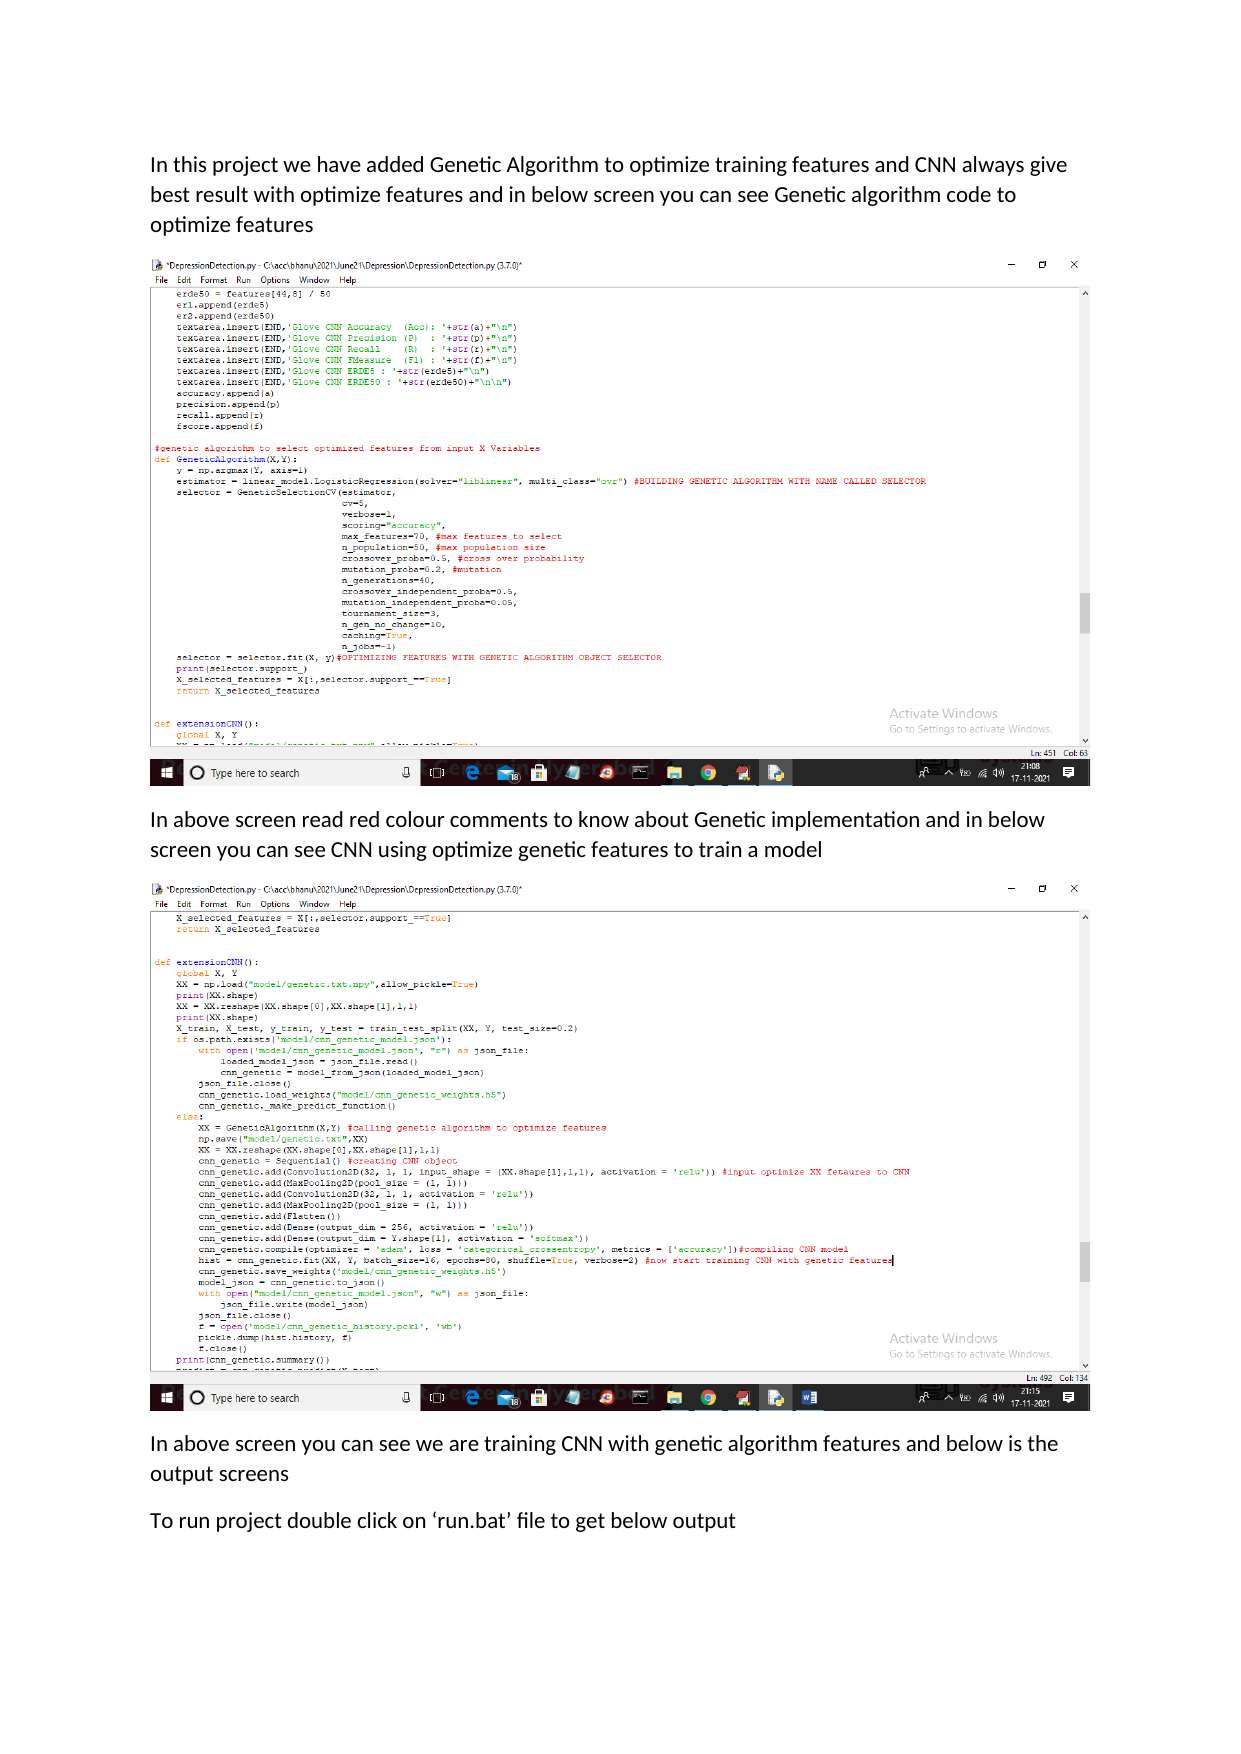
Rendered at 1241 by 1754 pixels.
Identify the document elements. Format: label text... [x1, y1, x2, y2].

picture [150, 257, 1091, 786]
picture [150, 881, 1091, 1411]
text In this project we have added Genetic Algorithm to optimize training features and CNN always give best result with optimize features and in below screen you can see Genetic algorithm code to optimize features [150, 150, 1090, 238]
text In above screen read red colour comments to know about Genetic implementation and in below screen you can see CNN using optimize genetic features to train a model [150, 805, 1090, 863]
text In above screen you can see we are training CNN with genetic algorithm features and below is the output screens [150, 1429, 1090, 1488]
text To run project double click on ‘run.bat’ file to get below output [150, 1506, 1090, 1534]
